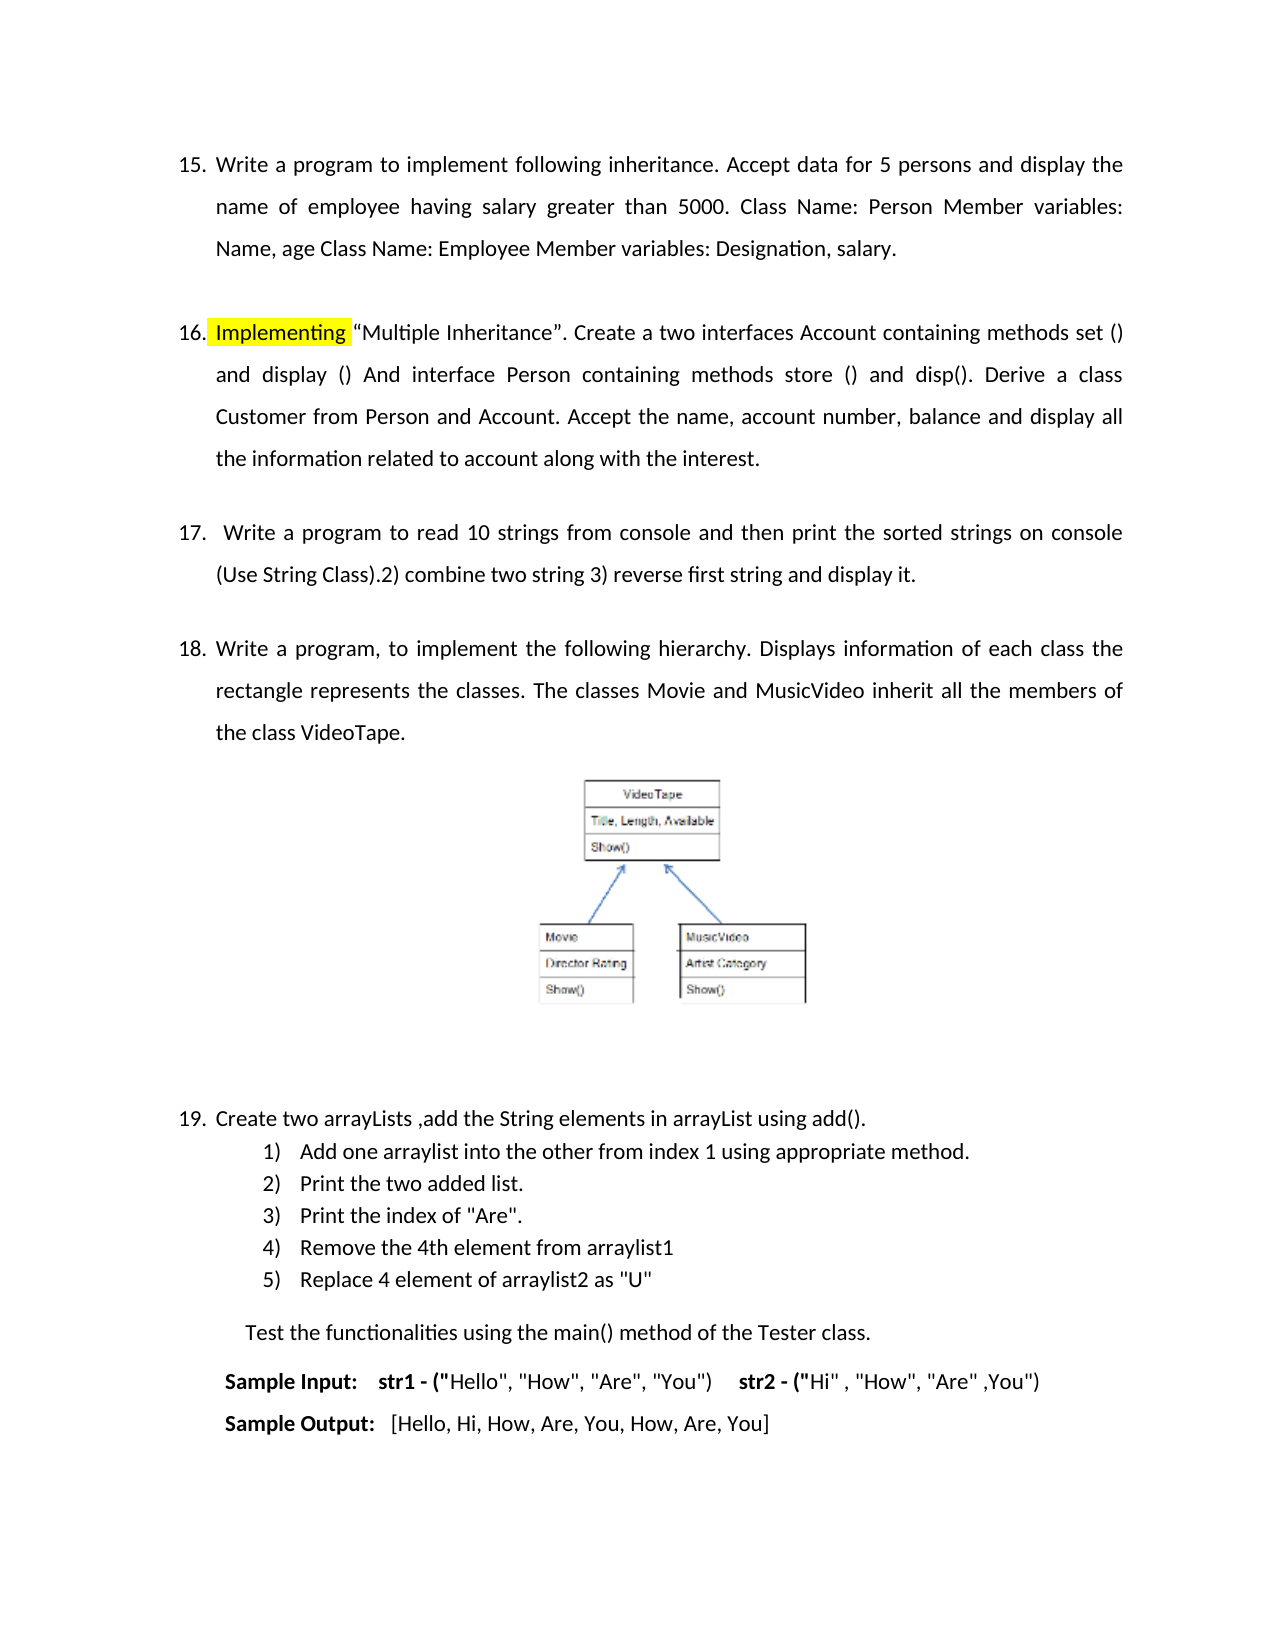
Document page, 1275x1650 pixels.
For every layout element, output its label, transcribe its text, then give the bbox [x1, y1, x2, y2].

text Sample Input: str1 - ("Hello", "How", "Are", "You") str2 - ("Hi" , "How", "Are" ,You") Sample Output: [Hello, Hi, How, Are, You, How, Are, You] [225, 1367, 1125, 1437]
list Write a program to implement following inheritance. Accept data for 5 persons and display the name of employee having salary greater than 5000. Class Name: Person Member variables: Name, age Class Name: Employee Member variables: Designation, salary. [178, 150, 1125, 262]
list Create two arrayLists ,add the String elements in arrayList using add(). [178, 1104, 1125, 1133]
picture [509, 760, 841, 1036]
list Add one arraylist into the other from index 1 using appropriate method. [262, 1137, 1125, 1165]
list Print the index of "Are". [187, 1201, 1125, 1229]
list Write a program to read 10 strings from console and then print the sorted strings on console (Use String Class).2) combine two string 3) reverse first string and display it. [178, 518, 1125, 588]
text Test the functionalities using the main() method of the Tester class. [150, 1318, 1125, 1347]
list Write a program, to implement the following hierarchy. Displays information of each class the rectangle represents the classes. The classes Movie and MusicVideo inherit all the members of the class VideoTape. [178, 634, 1125, 746]
list Implementing “Multiple Inheritance”. Create a two interfaces Account containing methods set () and display () And interface Person containing methods store () and disp(). Derive a class Customer from Person and Account. Accept the name, account number, balance and display all the information related to account along with the interest. [178, 318, 1125, 472]
list Replace 4 element of arraylist2 as "U" [187, 1266, 1125, 1293]
list Print the two added list. [262, 1169, 1125, 1197]
list Remove the 4th element from arraylist1 [187, 1233, 1125, 1261]
